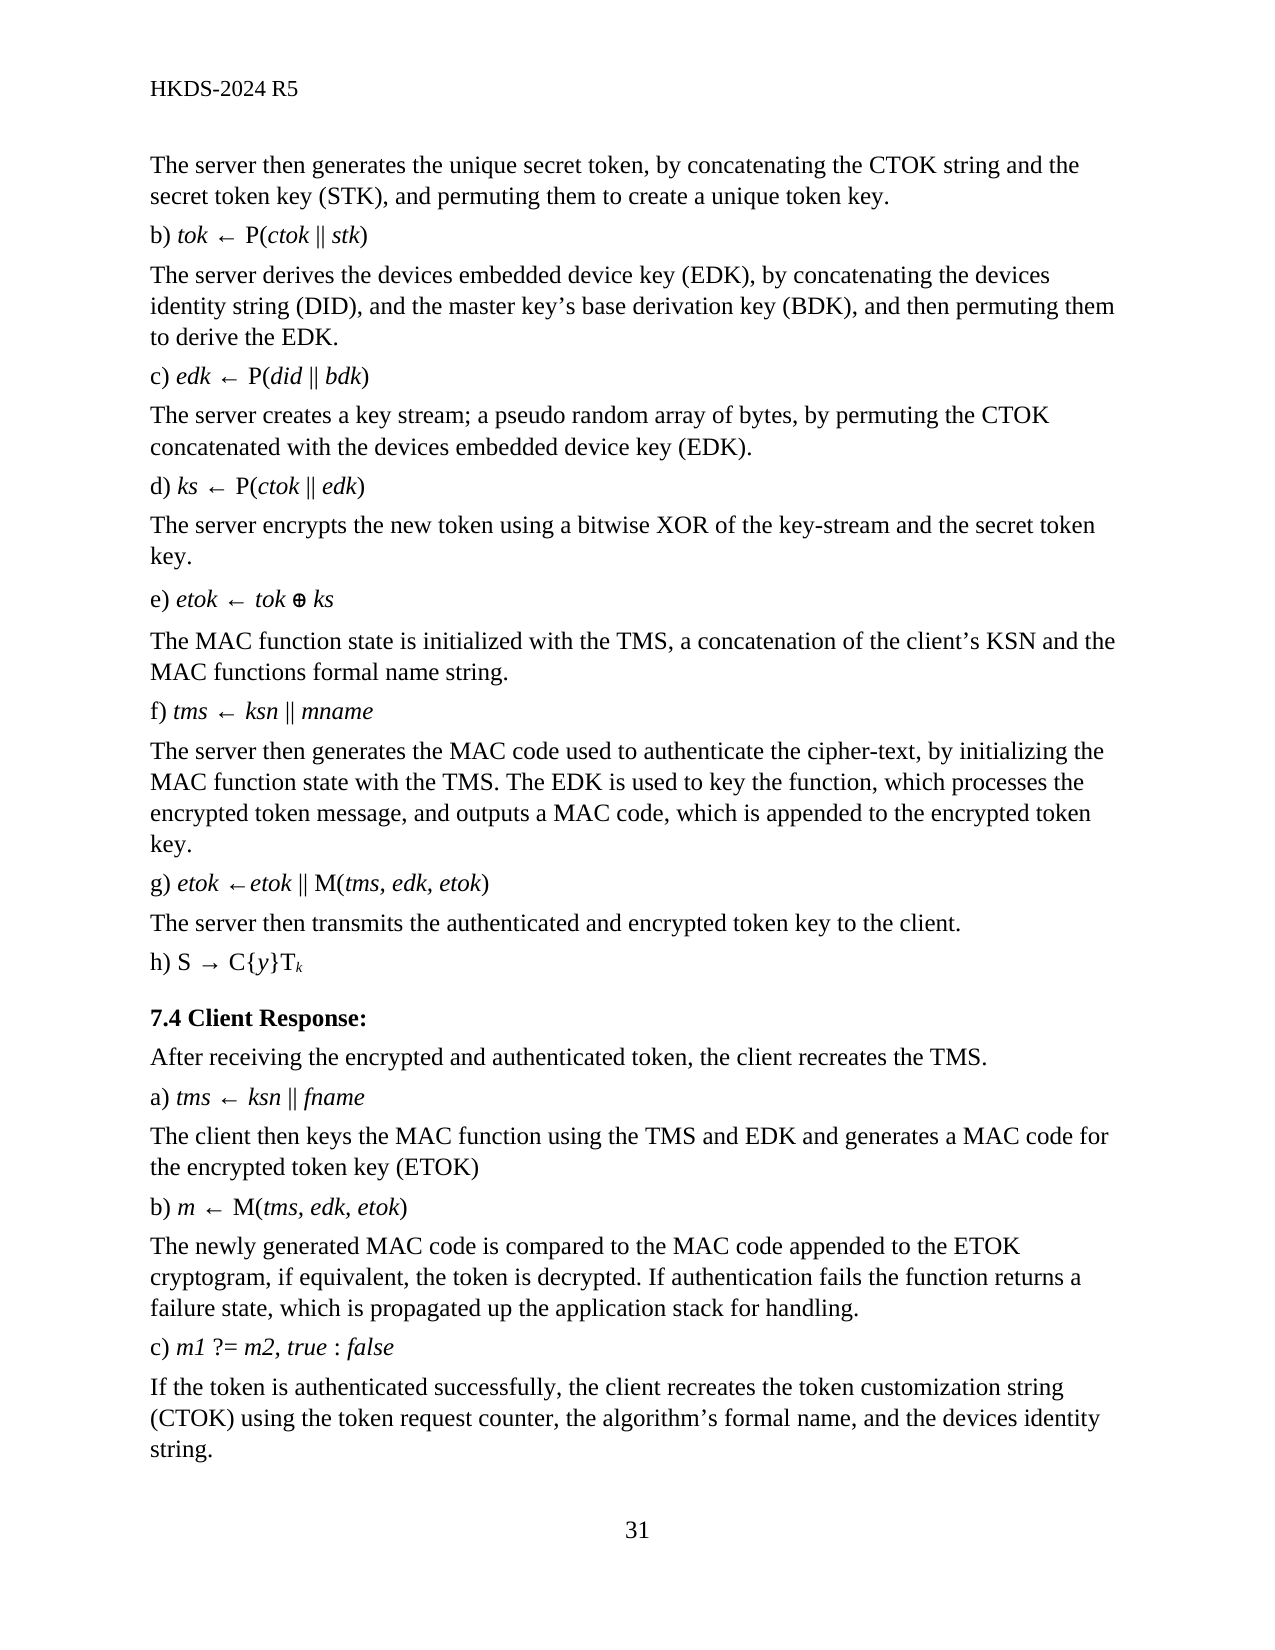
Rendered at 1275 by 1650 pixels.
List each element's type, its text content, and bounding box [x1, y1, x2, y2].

text The server then transmits the authenticated and encrypted token key to the client. [150, 908, 1125, 936]
text If the token is authenticated successfully, the client recreates the token customization string (CTOK) using the token request counter, the algorithm’s formal name, and the devices identity string. [150, 1372, 1125, 1463]
text c) m1 ?= m2, true : false [150, 1332, 1125, 1361]
text After receiving the encrypted and authenticated token, the client recreates the TMS. [150, 1042, 1125, 1071]
text b) tok ← P(ctok || stk) [150, 220, 1125, 249]
text e) etok ← tok ꚛ ks [150, 581, 1125, 615]
text The server derives the devices embedded device key (EDK), by concatenating the devices identity string (DID), and the master key’s base derivation key (BDK), and then permuting them to derive the EDK. [150, 260, 1125, 351]
text The server creates a key stream; a pseudo random array of bytes, by permuting the CTOK concatenated with the devices embedded device key (EDK). [150, 401, 1125, 460]
text h) S → C{y}Tk [150, 947, 1125, 976]
text The client then keys the MAC function using the TMS and EDK and generates a MAC code for the encrypted token key (ETOK) [150, 1121, 1125, 1181]
text a) tms ← ksn || fname [150, 1082, 1125, 1111]
text The server encrypts the new token using a bitwise XOR of the key-stream and the secret token key. [150, 510, 1125, 570]
text d) ks ← P(ctok || edk) [150, 471, 1125, 500]
text 7.4 Client Response: [150, 1003, 1125, 1032]
text The MAC function state is initialized with the TMS, a concatenation of the client’s KSN and the MAC functions formal name string. [150, 626, 1125, 686]
text The server then generates the unique secret token, by concatenating the CTOK string and the secret token key (STK), and permuting them to create a unique token key. [150, 150, 1125, 210]
text The newly generated MAC code is compared to the MAC code appended to the ETOK cryptogram, if equivalent, the token is decrypted. If authentication fails the function returns a failure state, which is propagated up the application stack for handling. [150, 1231, 1125, 1322]
text g) etok ←etok || M(tms, edk, etok) [150, 868, 1125, 897]
text f) tms ← ksn || mname [150, 696, 1125, 725]
text c) edk ← P(did || bdk) [150, 361, 1125, 390]
text The server then generates the MAC code used to authenticate the cipher-text, by initializing the MAC function state with the TMS. The EDK is used to key the function, which processes the encrypted token message, and outputs a MAC code, which is appended to the encrypted token key. [150, 736, 1125, 858]
text b) m ← M(tms, edk, etok) [150, 1192, 1125, 1220]
